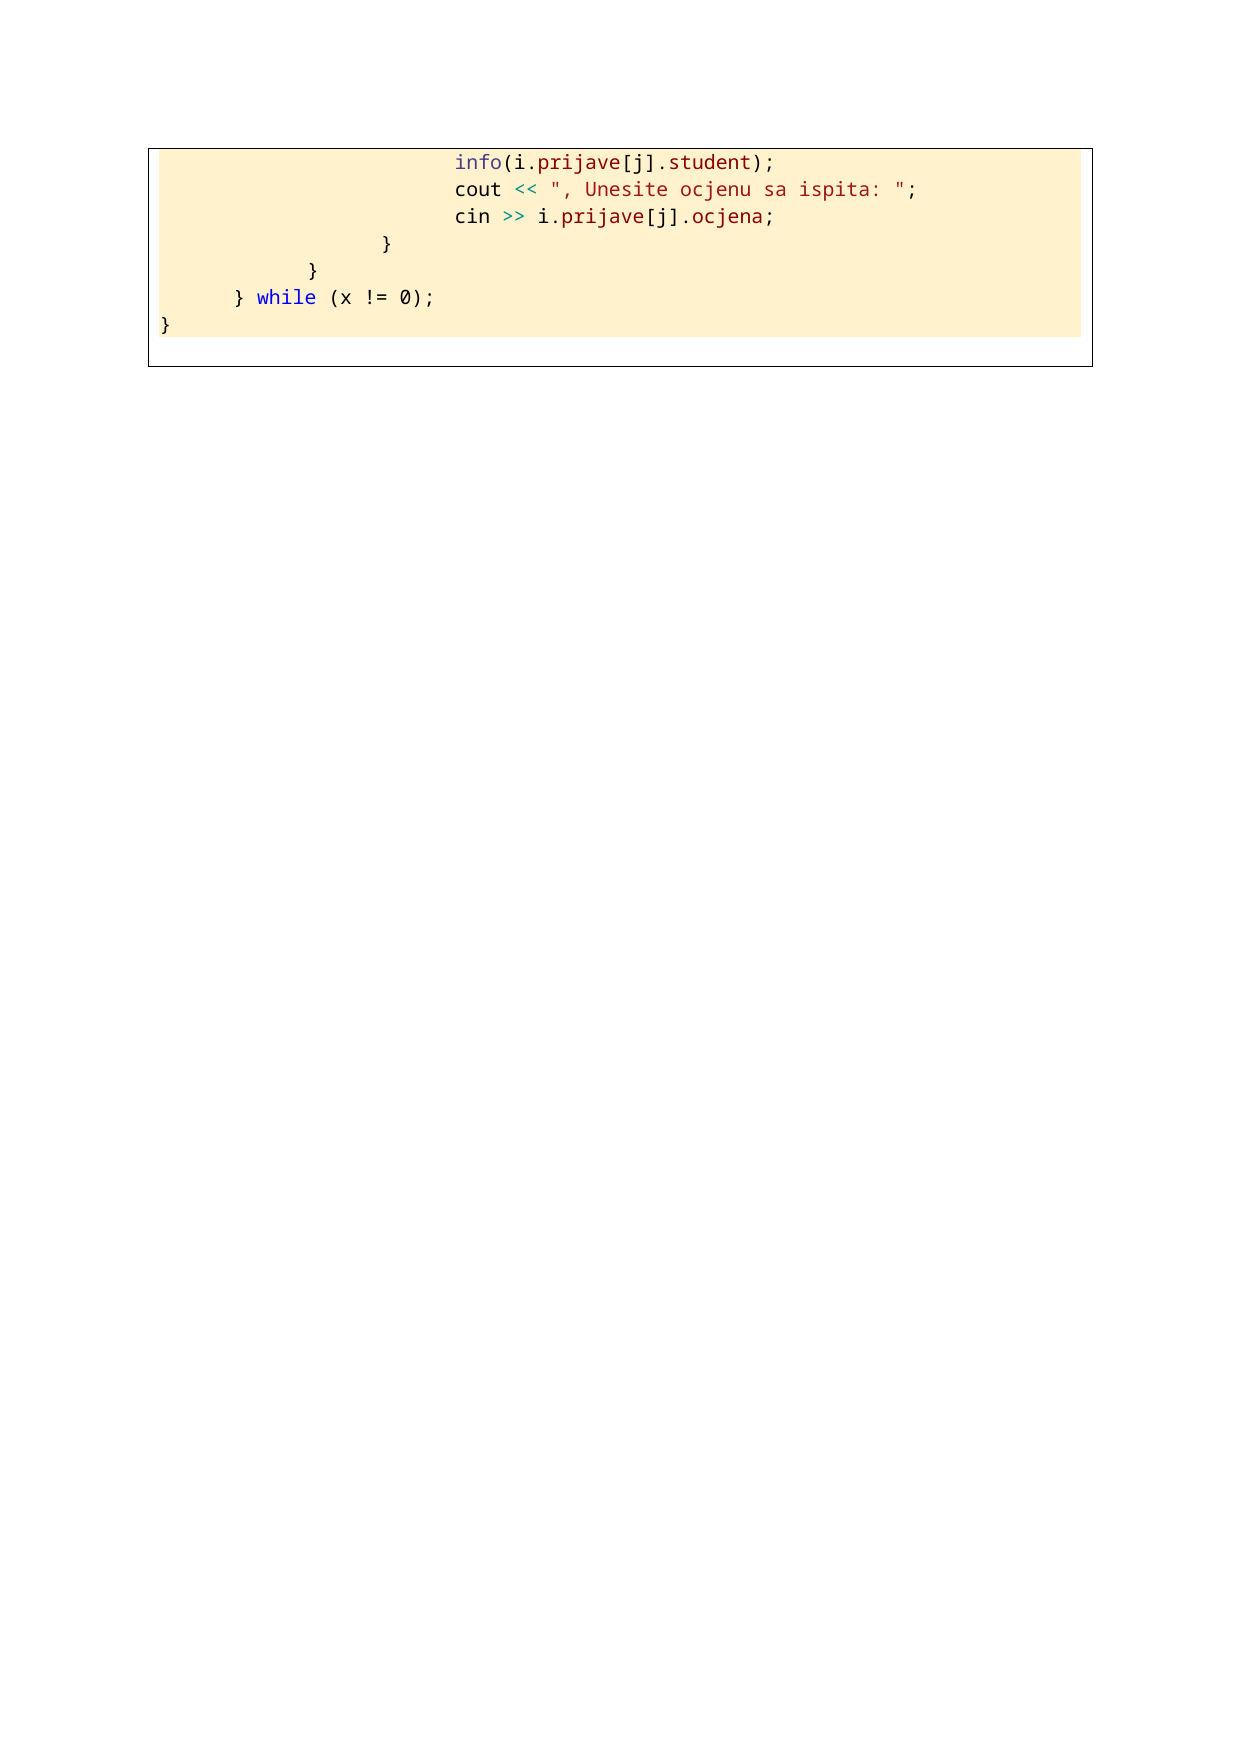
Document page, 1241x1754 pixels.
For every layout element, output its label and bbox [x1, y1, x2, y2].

table_header [149, 149, 1092, 366]
